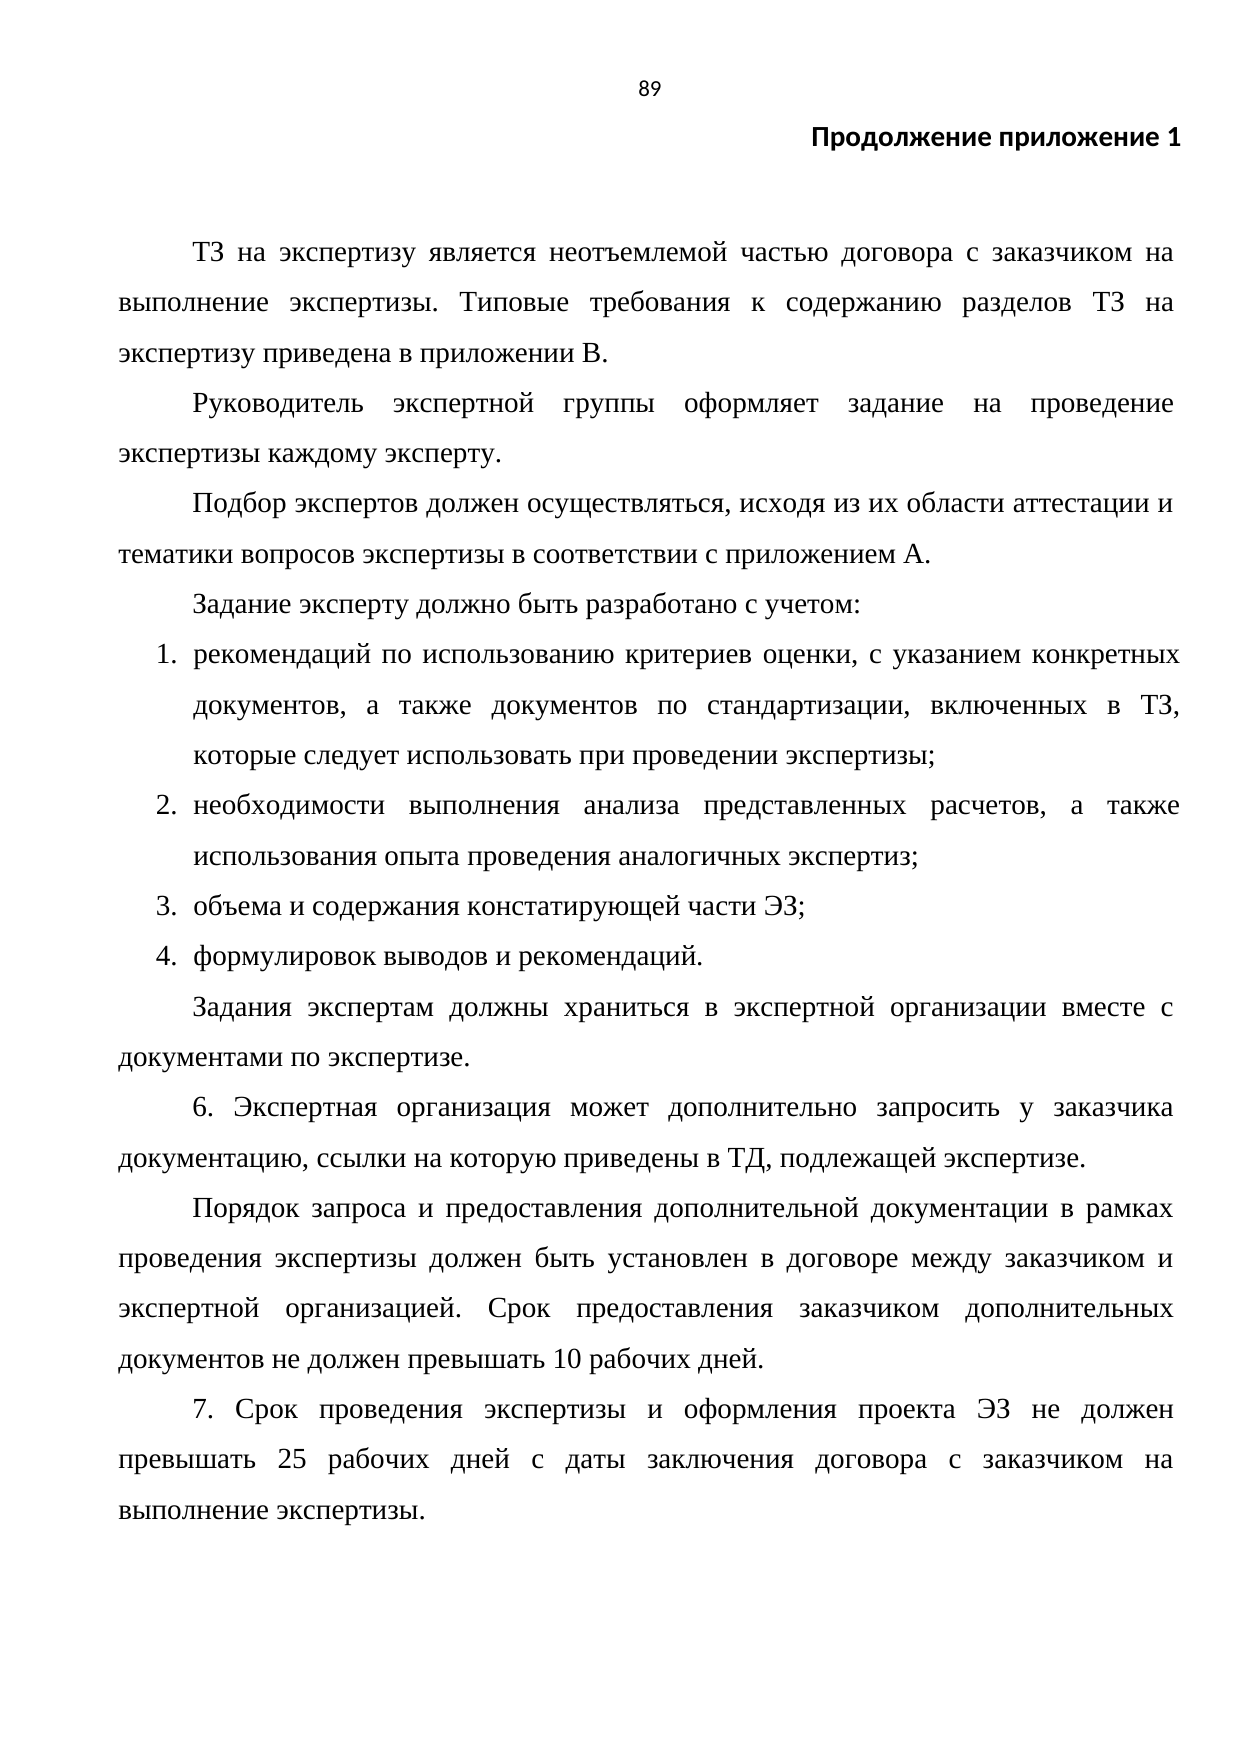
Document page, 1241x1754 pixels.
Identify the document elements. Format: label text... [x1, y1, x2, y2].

text 6. Экспертная организация может дополнительно запросить у заказчика документацию, ссылки на которую приведены в ТД, подлежащей экспертизе. [118, 1089, 1175, 1173]
text Руководитель экспертной группы оформляет задание на проведение экспертизы каждому эксперту. [118, 385, 1175, 469]
list необходимости выполнения анализа представленных расчетов, а также использования опыта проведения аналогичных экспертиз; [156, 787, 1181, 871]
text Порядок запроса и предоставления дополнительной документации в рамках проведения экспертизы должен быть установлен в договоре между заказчиком и экспертной организацией. Срок предоставления заказчиком дополнительных документов не должен превышать 10 рабочих дней. [118, 1190, 1175, 1374]
text Продолжение приложение 1 [192, 118, 1181, 154]
text Подбор экспертов должен осуществляться, исходя из их области аттестации и тематики вопросов экспертизы в соответствии с приложением А. [118, 486, 1175, 569]
list объема и содержания констатирующей части ЭЗ; [156, 888, 1181, 922]
text 7. Срок проведения экспертизы и оформления проекта ЭЗ не должен превышать 25 рабочих дней с даты заключения договора с заказчиком на выполнение экспертизы. [118, 1391, 1175, 1525]
list рекомендаций по использованию критериев оценки, с указанием конкретных документов, а также документов по стандартизации, включенных в ТЗ, которые следует использовать при проведении экспертизы; [156, 637, 1181, 771]
text ТЗ на экспертизу является неотъемлемой частью договора с заказчиком на выполнение экспертизы. Типовые требования к содержанию разделов ТЗ на экспертизу приведена в приложении В. [118, 234, 1175, 368]
text Задание эксперту должно быть разработано с учетом: [118, 586, 1175, 620]
text Задания экспертам должны храниться в экспертной организации вместе с документами по экспертизе. [118, 989, 1175, 1073]
list формулировок выводов и рекомендаций. [156, 938, 1181, 972]
